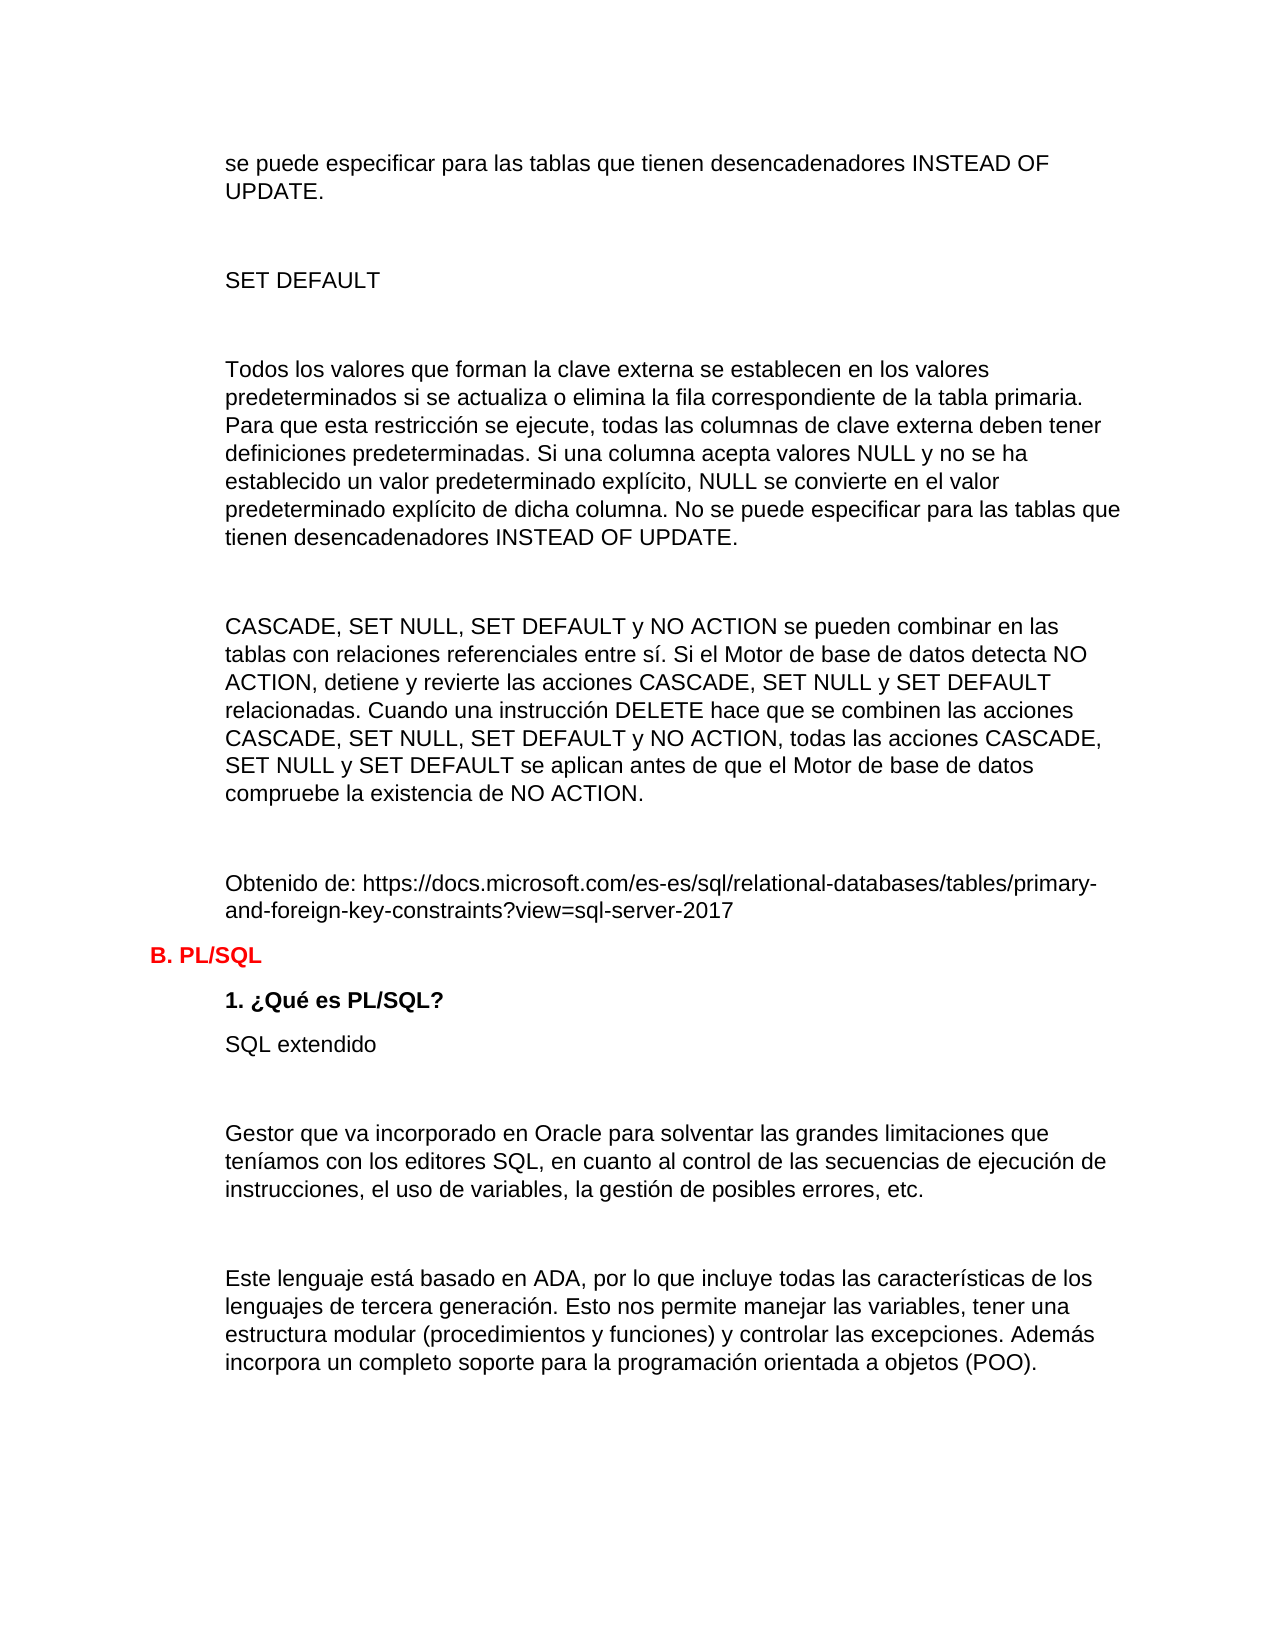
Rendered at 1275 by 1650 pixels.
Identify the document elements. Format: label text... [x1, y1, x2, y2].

text CASCADE, SET NULL, SET DEFAULT y NO ACTION se pueden combinar en las tablas con relaciones referenciales entre sí. Si el Motor de base de datos detecta NO ACTION, detiene y revierte las acciones CASCADE, SET NULL y SET DEFAULT relacionadas. Cuando una instrucción DELETE hace que se combinen las acciones CASCADE, SET NULL, SET DEFAULT y NO ACTION, todas las acciones CASCADE, SET NULL y SET DEFAULT se aplican antes de que el Motor de base de datos compruebe la existencia de NO ACTION. [225, 613, 1125, 807]
text B. PL/SQL [150, 942, 1125, 968]
text SQL extendido [225, 1031, 1125, 1058]
text SET DEFAULT [225, 267, 1125, 293]
text 1. ¿Qué es PL/SQL? [225, 987, 1125, 1013]
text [225, 150, 1125, 204]
text Gestor que va incorporado en Oracle para solventar las grandes limitaciones que teníamos con los editores SQL, en cuanto al control de las secuencias de ejecución de instrucciones, el uso de variables, la gestión de posibles errores, etc. [225, 1120, 1125, 1203]
text Este lenguaje está basado en ADA, por lo que incluye todas las características de los lenguajes de tercera generación. Esto nos permite manejar las variables, tener una estructura modular (procedimientos y funciones) y controlar las excepciones. Además incorpora un completo soporte para la programación orientada a objetos (POO). [225, 1265, 1125, 1376]
text Obtenido de: https://docs.microsoft.com/es-es/sql/relational-databases/tables/primary-and-foreign-key-constraints?view=sql-server-2017 [225, 869, 1125, 924]
text Todos los valores que forman la clave externa se establecen en los valores predeterminados si se actualiza o elimina la fila correspondiente de la tabla primaria. Para que esta restricción se ejecute, todas las columnas de clave externa deben tener definiciones predeterminadas. Si una columna acepta valores NULL y no se ha establecido un valor predeterminado explícito, NULL se convierte en el valor predeterminado explícito de dicha columna. No se puede especificar para las tablas que tienen desencadenadores INSTEAD OF UPDATE. [225, 356, 1125, 550]
